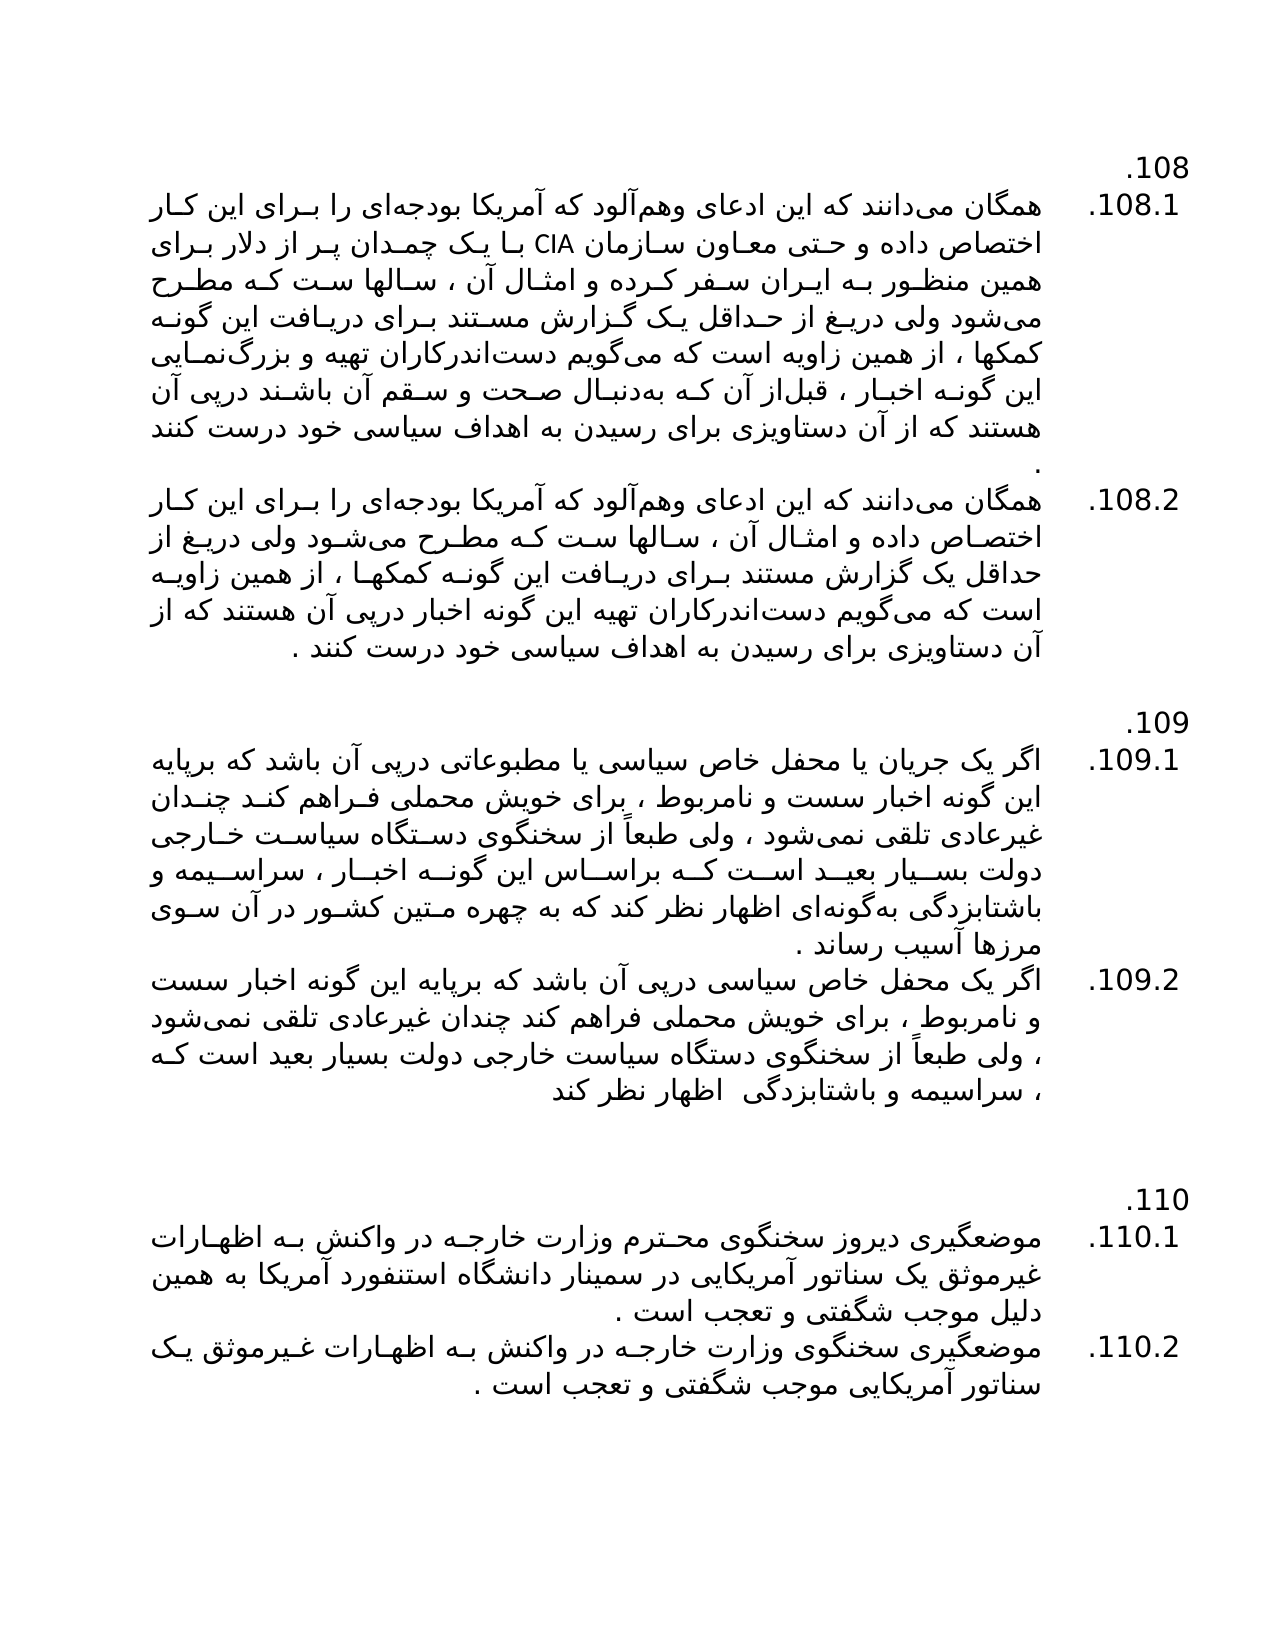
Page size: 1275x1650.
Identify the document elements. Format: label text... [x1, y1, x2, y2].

list موضعگیری سخنگوی وزارت خارجه در واکنش به اظهارات غیرموثق یک سناتور آمریکایی موجب شگفتی و تعجب است . [150, 1331, 1087, 1401]
list اگر یک محفل خاص سیاسی در‌پی آن باشد که بر‌پایه این گونه اخبار سست و نامربوط ، برای خویش محملی فراهم کند چندان غیرعادی تلقی نمی‌شود ، ولی طبعاً از سخنگوی دستگاه سیاست خارجی دولت بسیار بعید است که ، سراسیمه و با‌شتابزدگی اظهار نظر کند [150, 964, 1087, 1108]
list همگان می‌دانند که این ادعای وهم‌آلود که آمریکا بودجه‌ای را برای این کار اختصاص داده و حتی معاون سازمان CIA با یک چمدان پر از دلار برای همین منظور به ایران سفر کرده و امثال آن ، سالها ست که مطرح می‌شود ولی دریغ از حداقل یک گزارش مستند برای دریافت این گونه کمکها ، از همین زاویه است که می‌گویم دست‌اندرکاران تهیه و بزرگ‌نمایی این گونه اخبار ، قبل‌از آن که به‌دنبال صحت و سقم آن باشند در‌پی آن هستند که از آن دستاویزی برای رسیدن به اهداف سیاسی خود درست کنند . [150, 188, 1087, 481]
list همگان می‌دانند که این ادعای وهم‌آلود که آمریکا بودجه‌ای را برای این کار اختصاص داده و امثال آن ، سالها ست که مطرح می‌شود ولی دریغ از حداقل یک گزارش مستند برای دریافت این گونه کمکها ، از همین زاویه است که می‌گویم دست‌اندرکاران تهیه این گونه اخبار در‌پی آن هستند که از آن دستاویزی برای رسیدن به اهداف سیاسی خود درست کنند . [150, 483, 1087, 664]
list موضعگیری دیروز سخنگوی محترم وزارت خارجه در واکنش به اظهارات غیرموثق یک سناتور آمریکایی در سمینار دانشگاه استنفورد آمریکا به همین دلیل موجب شگفتی و تعجب است . [150, 1221, 1087, 1328]
list اگر یک جریان یا محفل خاص سیاسی یا مطبوعاتی در‌پی آن باشد که بر‌پایه این گونه اخبار سست و نامربوط ، برای خویش محملی فراهم کند چندان غیرعادی تلقی نمی‌شود ، ولی طبعاً از سخنگوی دستگاه سیاست خارجی دولت بسیار بعید است که بر‌اساس این گونه اخبار ، سراسیمه و با‌شتابزدگی به‌گونه‌ای اظهار نظر کند که به چهره متین کشور در آن سوی مرزها آسیب رساند . [150, 744, 1087, 961]
